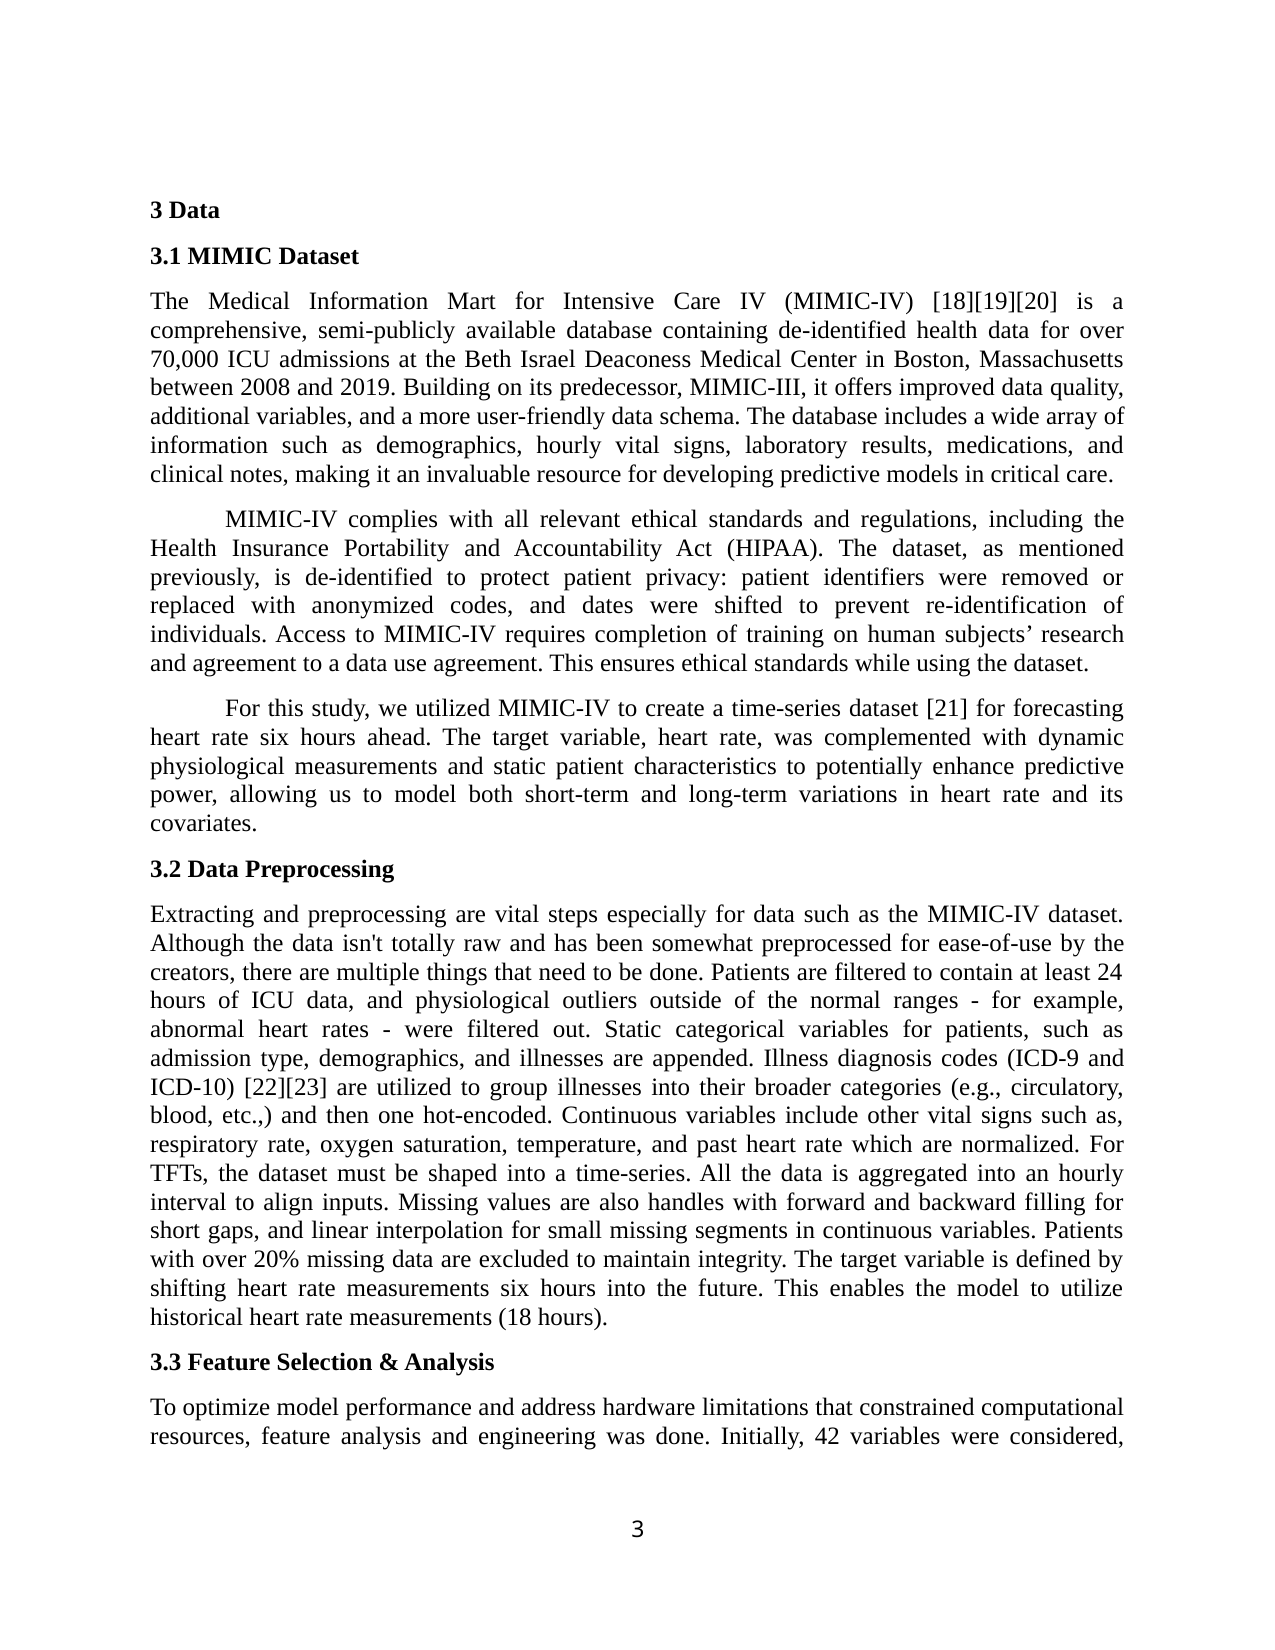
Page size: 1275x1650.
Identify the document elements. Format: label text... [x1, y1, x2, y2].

text Extracting and preprocessing are vital steps especially for data such as the MIMIC-IV dataset. Although the data isn't totally raw and has been somewhat preprocessed for ease-of-use by the creators, there are multiple things that need to be done. Patients are filtered to contain at least 24 hours of ICU data, and physiological outliers outside of the normal ranges - for example, abnormal heart rates - were filtered out. Static categorical variables for patients, such as admission type, demographics, and illnesses are appended. Illness diagnosis codes (ICD-9 and ICD-10) [22][23] are utilized to group illnesses into their broader categories (e.g., circulatory, blood, etc.,) and then one hot-encoded. Continuous variables include other vital signs such as, respiratory rate, oxygen saturation, temperature, and past heart rate which are normalized. For TFTs, the dataset must be shaped into a time-series. All the data is aggregated into an hourly interval to align inputs. Missing values are also handles with forward and backward filling for short gaps, and linear interpolation for small missing segments in continuous variables. Patients with over 20% missing data are excluded to maintain integrity. The target variable is defined by shifting heart rate measurements six hours into the future. This enables the model to utilize historical heart rate measurements (18 hours). [150, 899, 1125, 1330]
text 3.1 MIMIC Dataset [150, 241, 1125, 269]
text For this study, we utilized MIMIC-IV to create a time-series dataset [21] for forecasting heart rate six hours ahead. The target variable, heart rate, was complemented with dynamic physiological measurements and static patient characteristics to potentially enhance predictive power, allowing us to model both short-term and long-term variations in heart rate and its covariates. [150, 693, 1125, 837]
text 3.2 Data Preprocessing [150, 854, 1125, 882]
text 3.3 Feature Selection & Analysis [150, 1347, 1125, 1376]
text The Medical Information Mart for Intensive Care IV (MIMIC-IV) [18][19][20] is a comprehensive, semi-publicly available database containing de-identified health data for over 70,000 ICU admissions at the Beth Israel Deaconess Medical Center in Boston, Massachusetts between 2008 and 2019. Building on its predecessor, MIMIC-III, it offers improved data quality, additional variables, and a more user-friendly data schema. The database includes a wide array of information such as demographics, hourly vital signs, laboratory results, medications, and clinical notes, making it an invaluable resource for developing predictive models in critical care. [150, 286, 1125, 487]
text 3 Data [150, 195, 1125, 224]
text MIMIC-IV complies with all relevant ethical standards and regulations, including the Health Insurance Portability and Accountability Act (HIPAA). The dataset, as mentioned previously, is de-identified to protect patient privacy: patient identifiers were removed or replaced with anonymized codes, and dates were shifted to prevent re-identification of individuals. Access to MIMIC-IV requires completion of training on human subjects’ research and agreement to a data use agreement. This ensures ethical standards while using the dataset. [150, 504, 1125, 677]
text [150, 1392, 1125, 1450]
